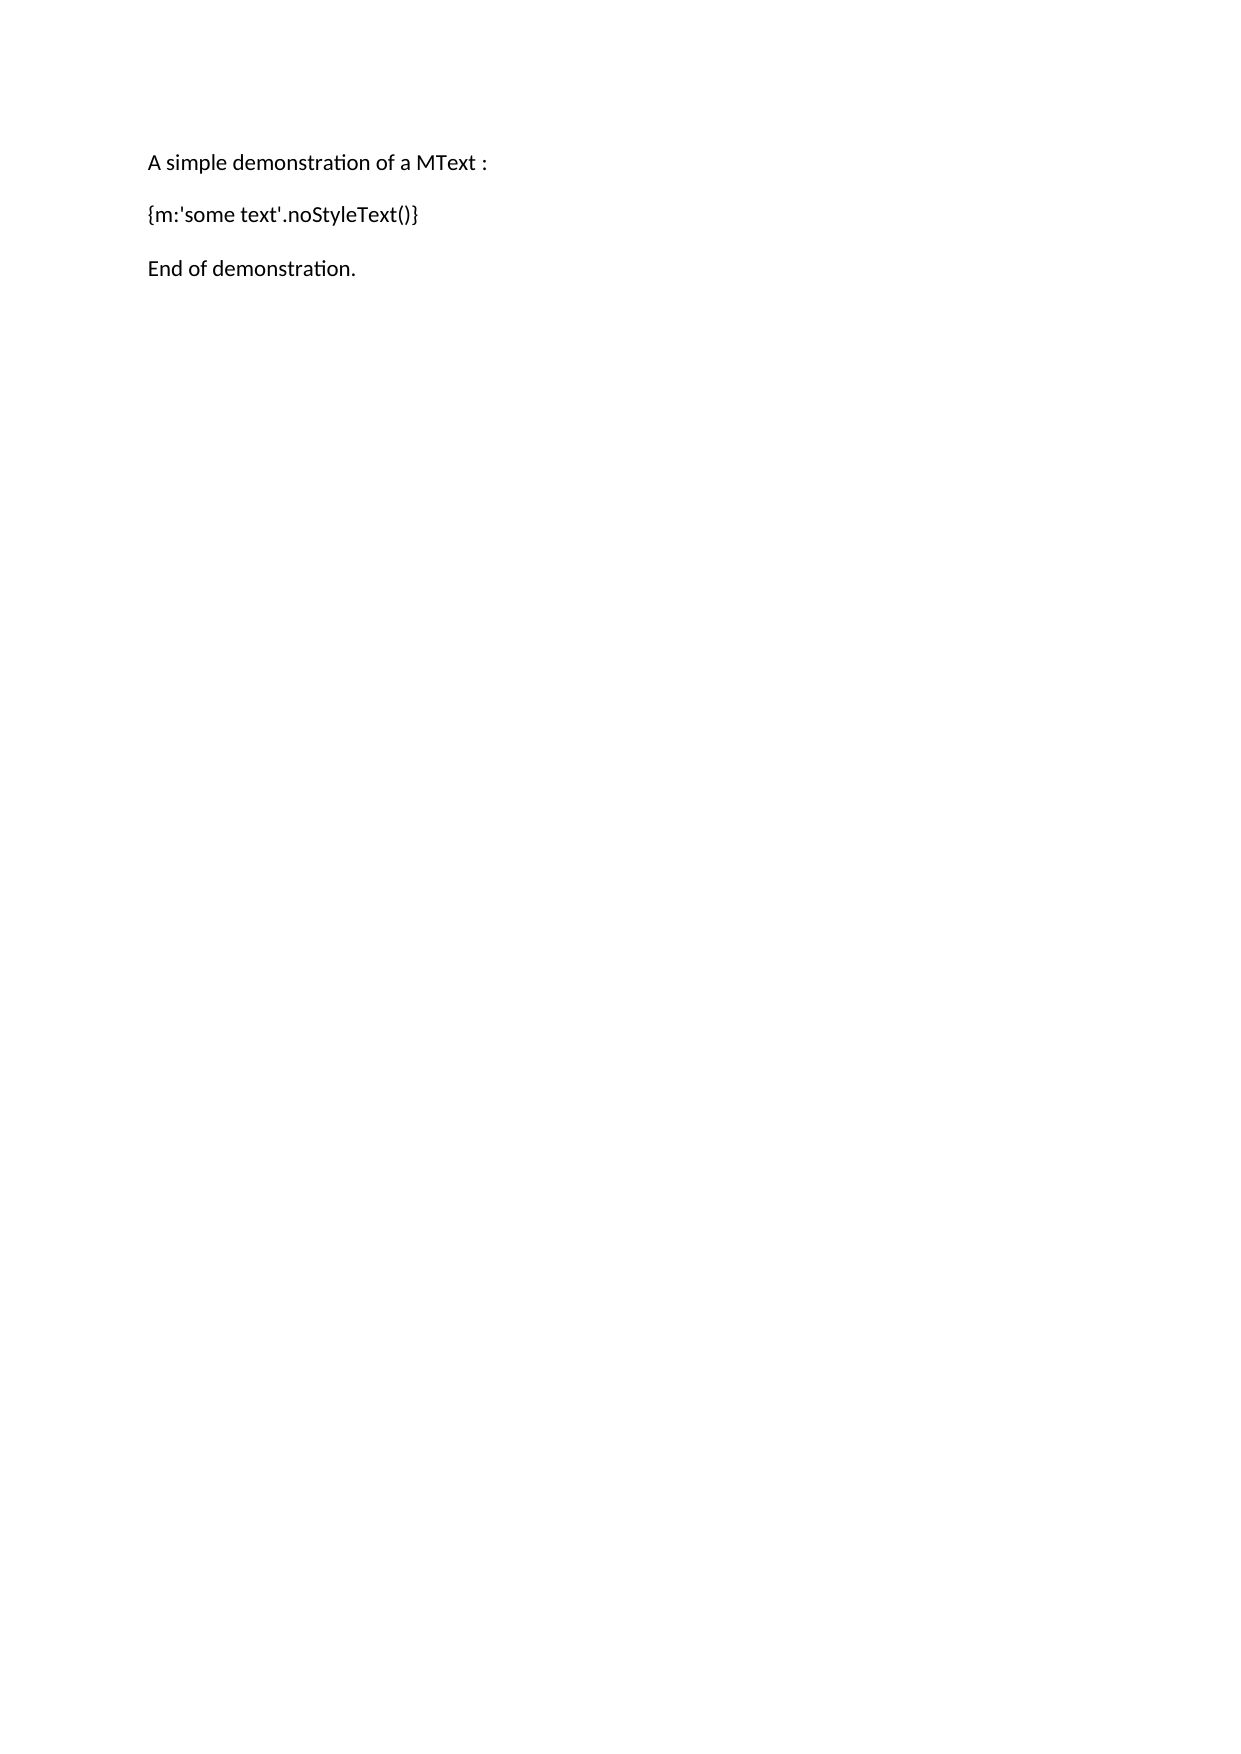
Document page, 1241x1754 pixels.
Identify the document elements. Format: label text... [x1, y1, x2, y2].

text End of demonstration. [148, 254, 1093, 282]
text {m:'some text'.noStyleText()} [148, 201, 1093, 229]
text A simple demonstration of a MText : [148, 148, 1093, 176]
